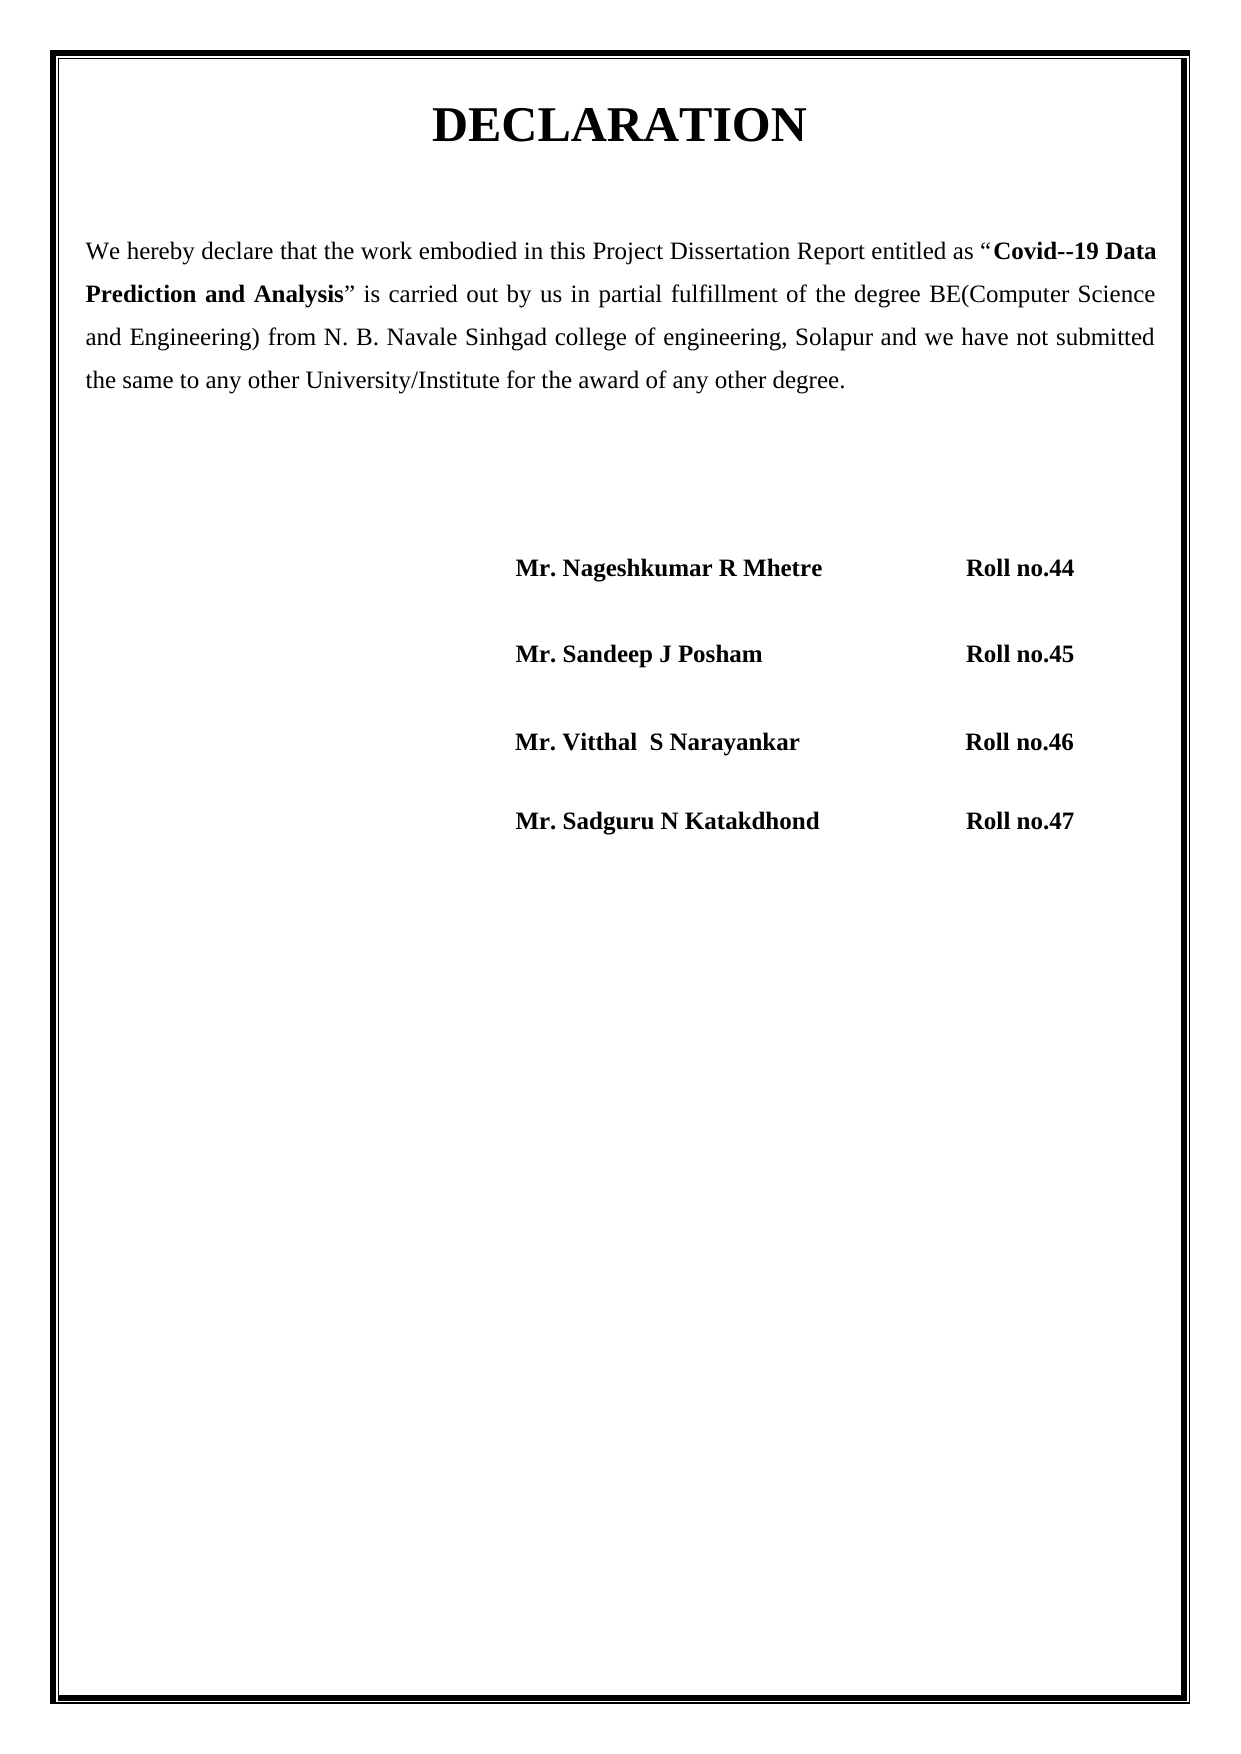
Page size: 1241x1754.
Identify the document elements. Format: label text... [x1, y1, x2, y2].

text Mr. Sandeep J Posham Roll no.45 [515, 639, 1240, 668]
text DECLARATION [86, 95, 1153, 152]
text Mr. Vitthal S Narayankar Roll no.46 [515, 727, 1240, 756]
subtitle Mr. Nageshkumar R Mhetre Roll no.44 [515, 553, 1240, 581]
text Mr. Sadguru N Katakdhond Roll no.47 [515, 806, 1240, 835]
text We hereby declare that the work embodied in this Project Dissertation Report entitled as “Covid--19 Data Prediction and Analysis” is carried out by us in partial fulfillment of the degree BE(Computer Science and Engineering) from N. B. Navale Sinhgad college of engineering, Solapur and we have not submitted the same to any other University/Institute for the award of any other degree. [85, 236, 1157, 394]
